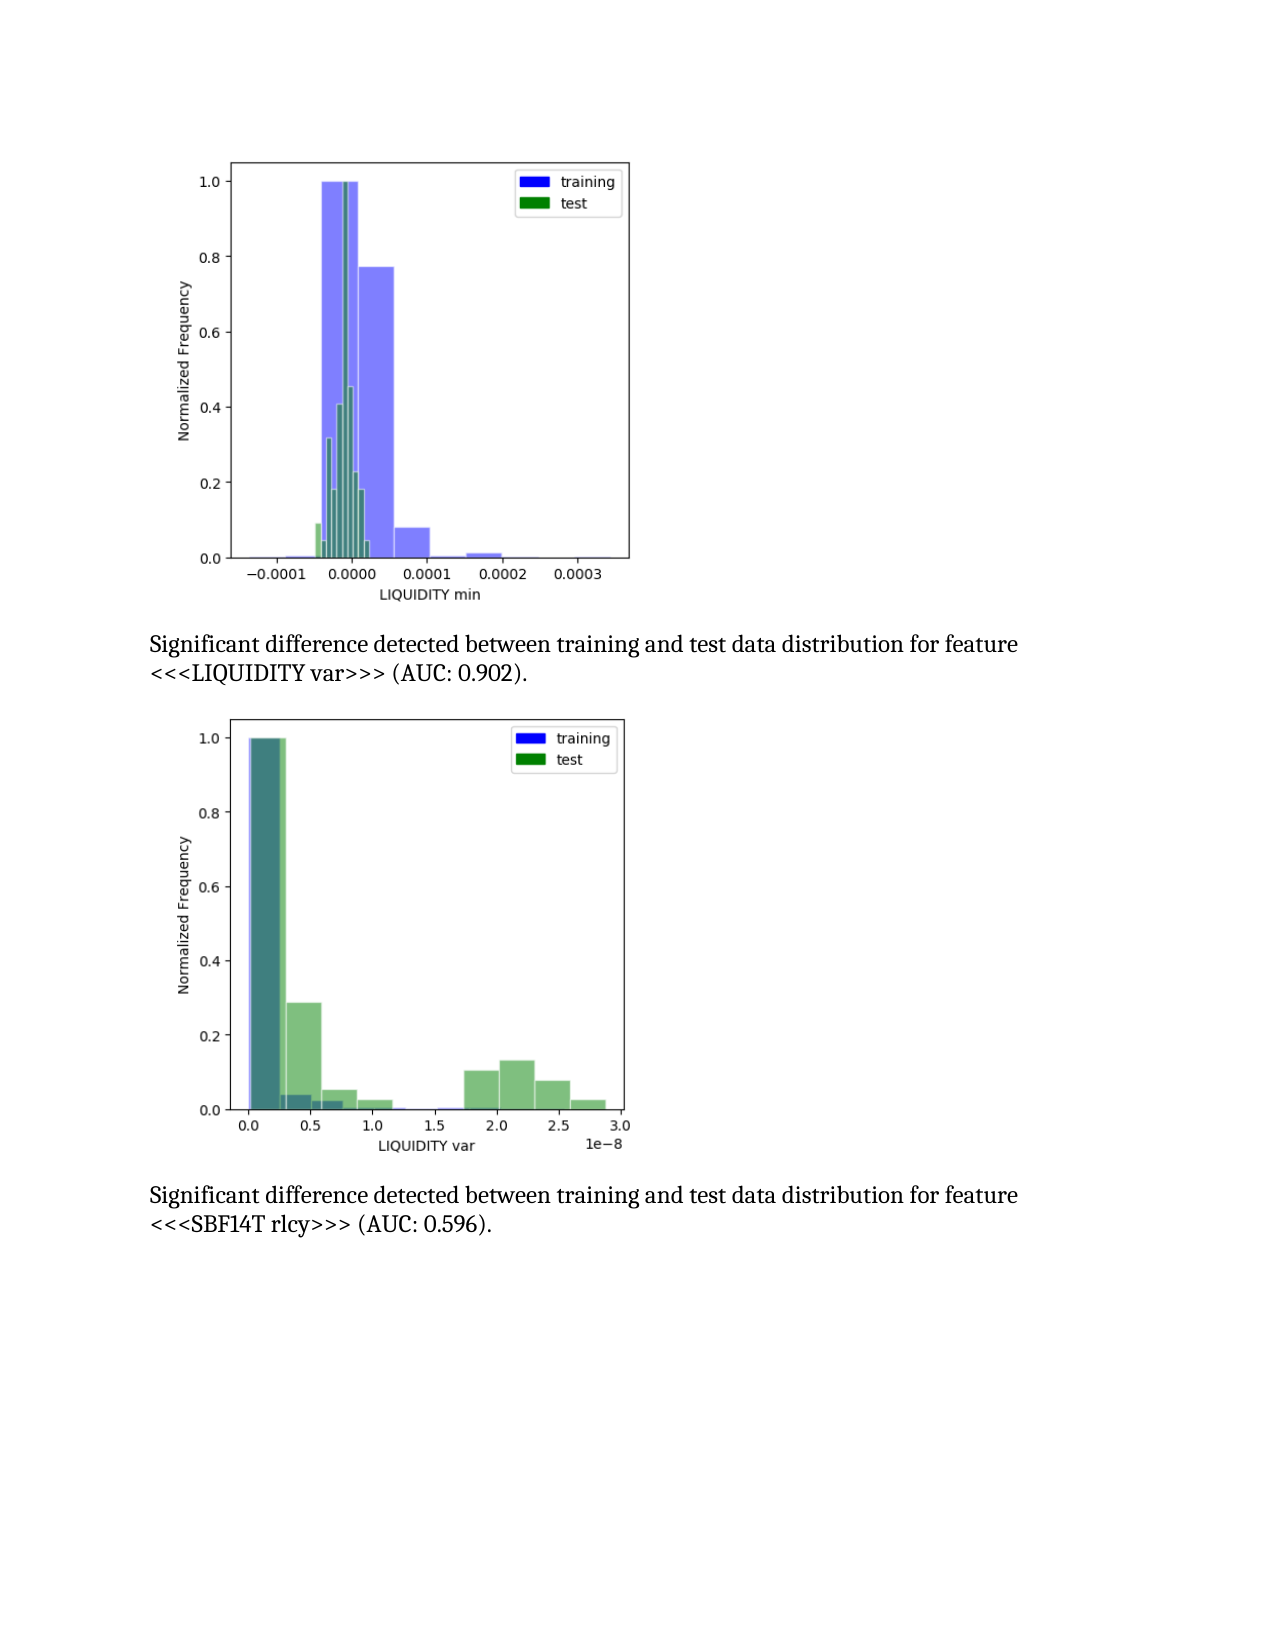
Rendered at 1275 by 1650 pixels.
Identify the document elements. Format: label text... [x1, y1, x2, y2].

list Significant difference detected between training and test data distribution for feature <<<SBF14T rlcy>>> (AUC: 0.596). [150, 1181, 1125, 1239]
picture [168, 706, 642, 1163]
list Significant difference detected between training and test data distribution for feature <<<LIQUIDITY var>>> (AUC: 0.902). [150, 630, 1125, 687]
picture [168, 150, 642, 612]
